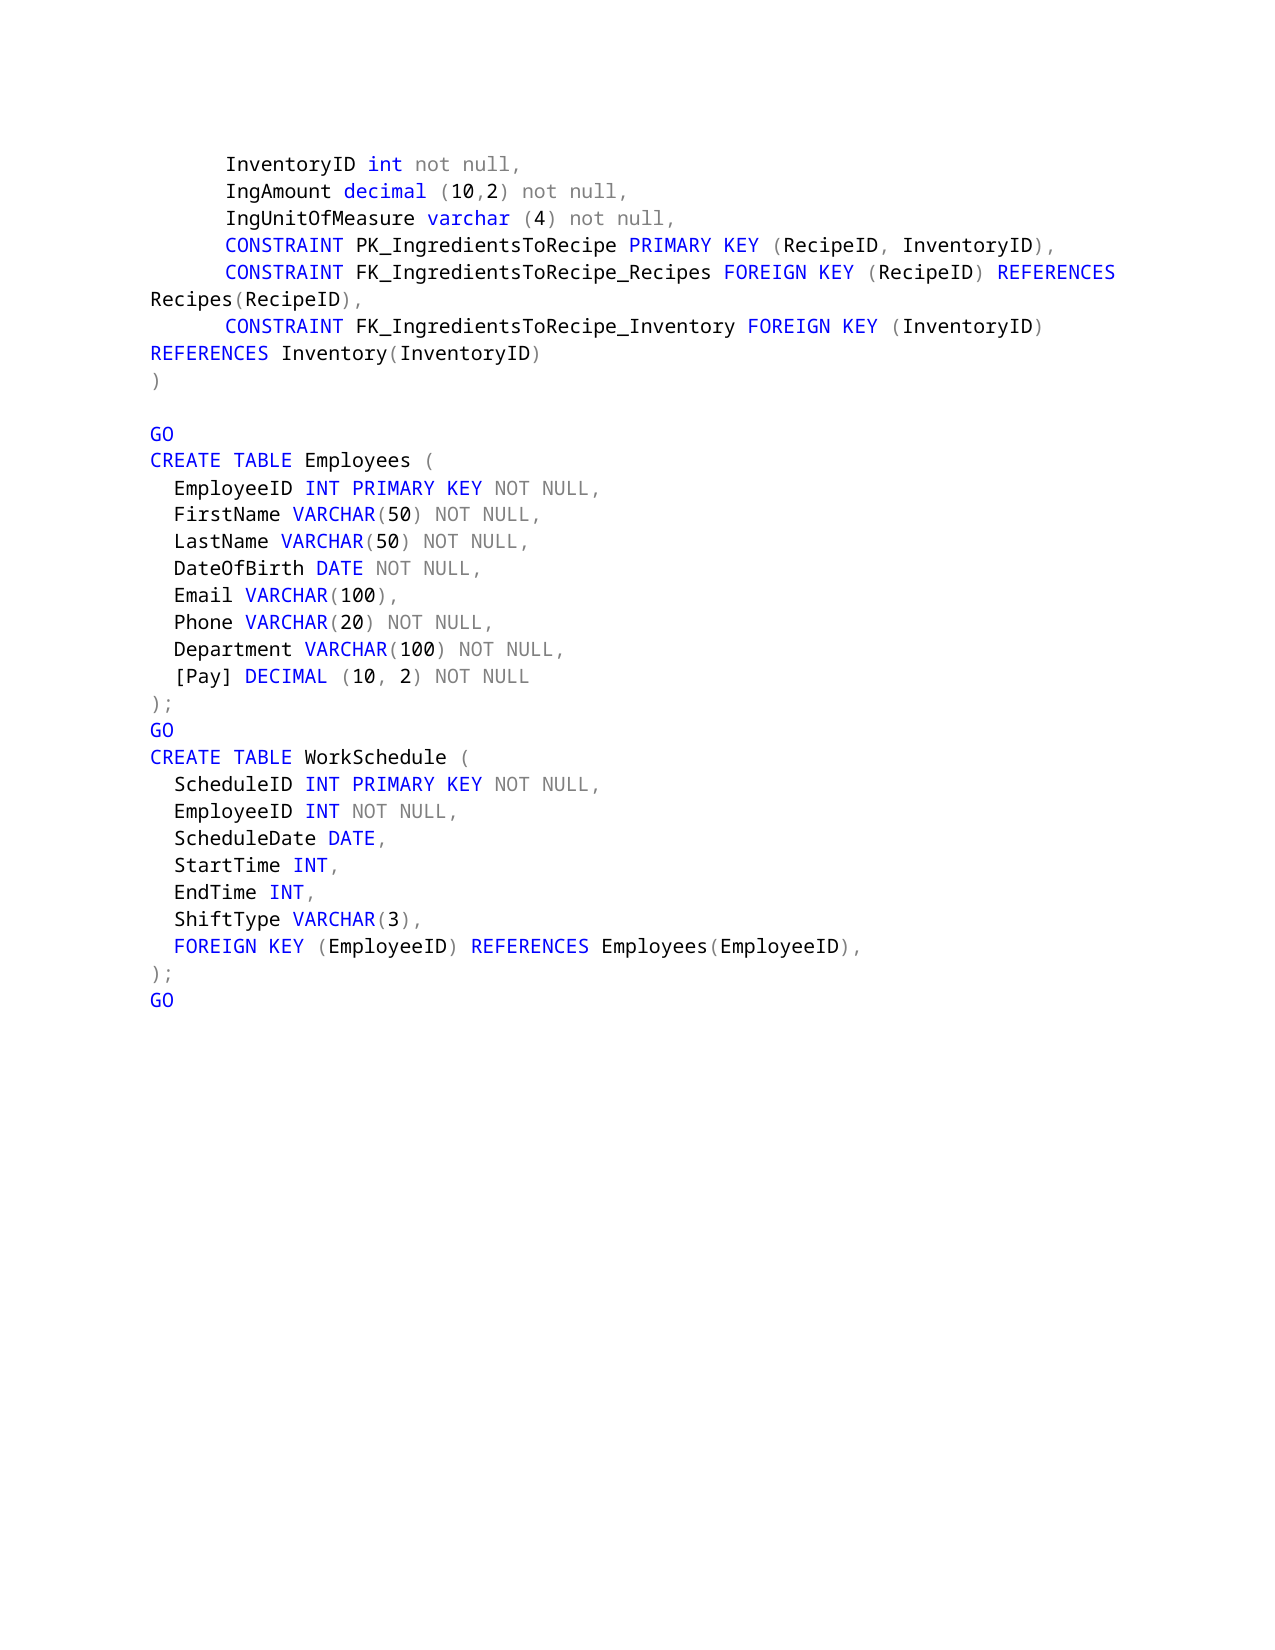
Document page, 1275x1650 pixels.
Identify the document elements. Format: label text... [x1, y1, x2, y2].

text ScheduleDate DATE, [150, 824, 1125, 851]
text CREATE TABLE Employees ( [150, 447, 1125, 474]
text ); [150, 959, 1125, 986]
text StartTime INT, [150, 851, 1125, 878]
text EmployeeID INT PRIMARY KEY NOT NULL, [150, 474, 1125, 501]
text GO [150, 986, 1125, 1013]
text IngAmount decimal (10,2) not null, [150, 177, 1125, 204]
text CONSTRAINT FK_IngredientsToRecipe_Recipes FOREIGN KEY (RecipeID) REFERENCES Recipes(RecipeID), [150, 258, 1125, 312]
text CONSTRAINT PK_IngredientsToRecipe PRIMARY KEY (RecipeID, InventoryID), [150, 231, 1125, 258]
text IngUnitOfMeasure varchar (4) not null, [150, 204, 1125, 231]
text Department VARCHAR(100) NOT NULL, [150, 636, 1125, 663]
text LastName VARCHAR(50) NOT NULL, [150, 528, 1125, 555]
text ); [150, 689, 1125, 717]
text DateOfBirth DATE NOT NULL, [150, 555, 1125, 582]
text ) [150, 366, 1125, 393]
text EndTime INT, [150, 878, 1125, 905]
text EmployeeID INT NOT NULL, [150, 797, 1125, 824]
text GO [150, 420, 1125, 447]
text FOREIGN KEY (EmployeeID) REFERENCES Employees(EmployeeID), [150, 932, 1125, 959]
text [Pay] DECIMAL (10, 2) NOT NULL [150, 663, 1125, 689]
text CREATE TABLE WorkSchedule ( [150, 743, 1125, 771]
text Phone VARCHAR(20) NOT NULL, [150, 609, 1125, 636]
text FirstName VARCHAR(50) NOT NULL, [150, 501, 1125, 528]
text InventoryID int not null, [150, 150, 1125, 177]
text ShiftType VARCHAR(3), [150, 905, 1125, 932]
text Email VARCHAR(100), [150, 582, 1125, 609]
text ScheduleID INT PRIMARY KEY NOT NULL, [150, 771, 1125, 797]
text GO [150, 717, 1125, 743]
text CONSTRAINT FK_IngredientsToRecipe_Inventory FOREIGN KEY (InventoryID) REFERENCES Inventory(InventoryID) [150, 312, 1125, 366]
